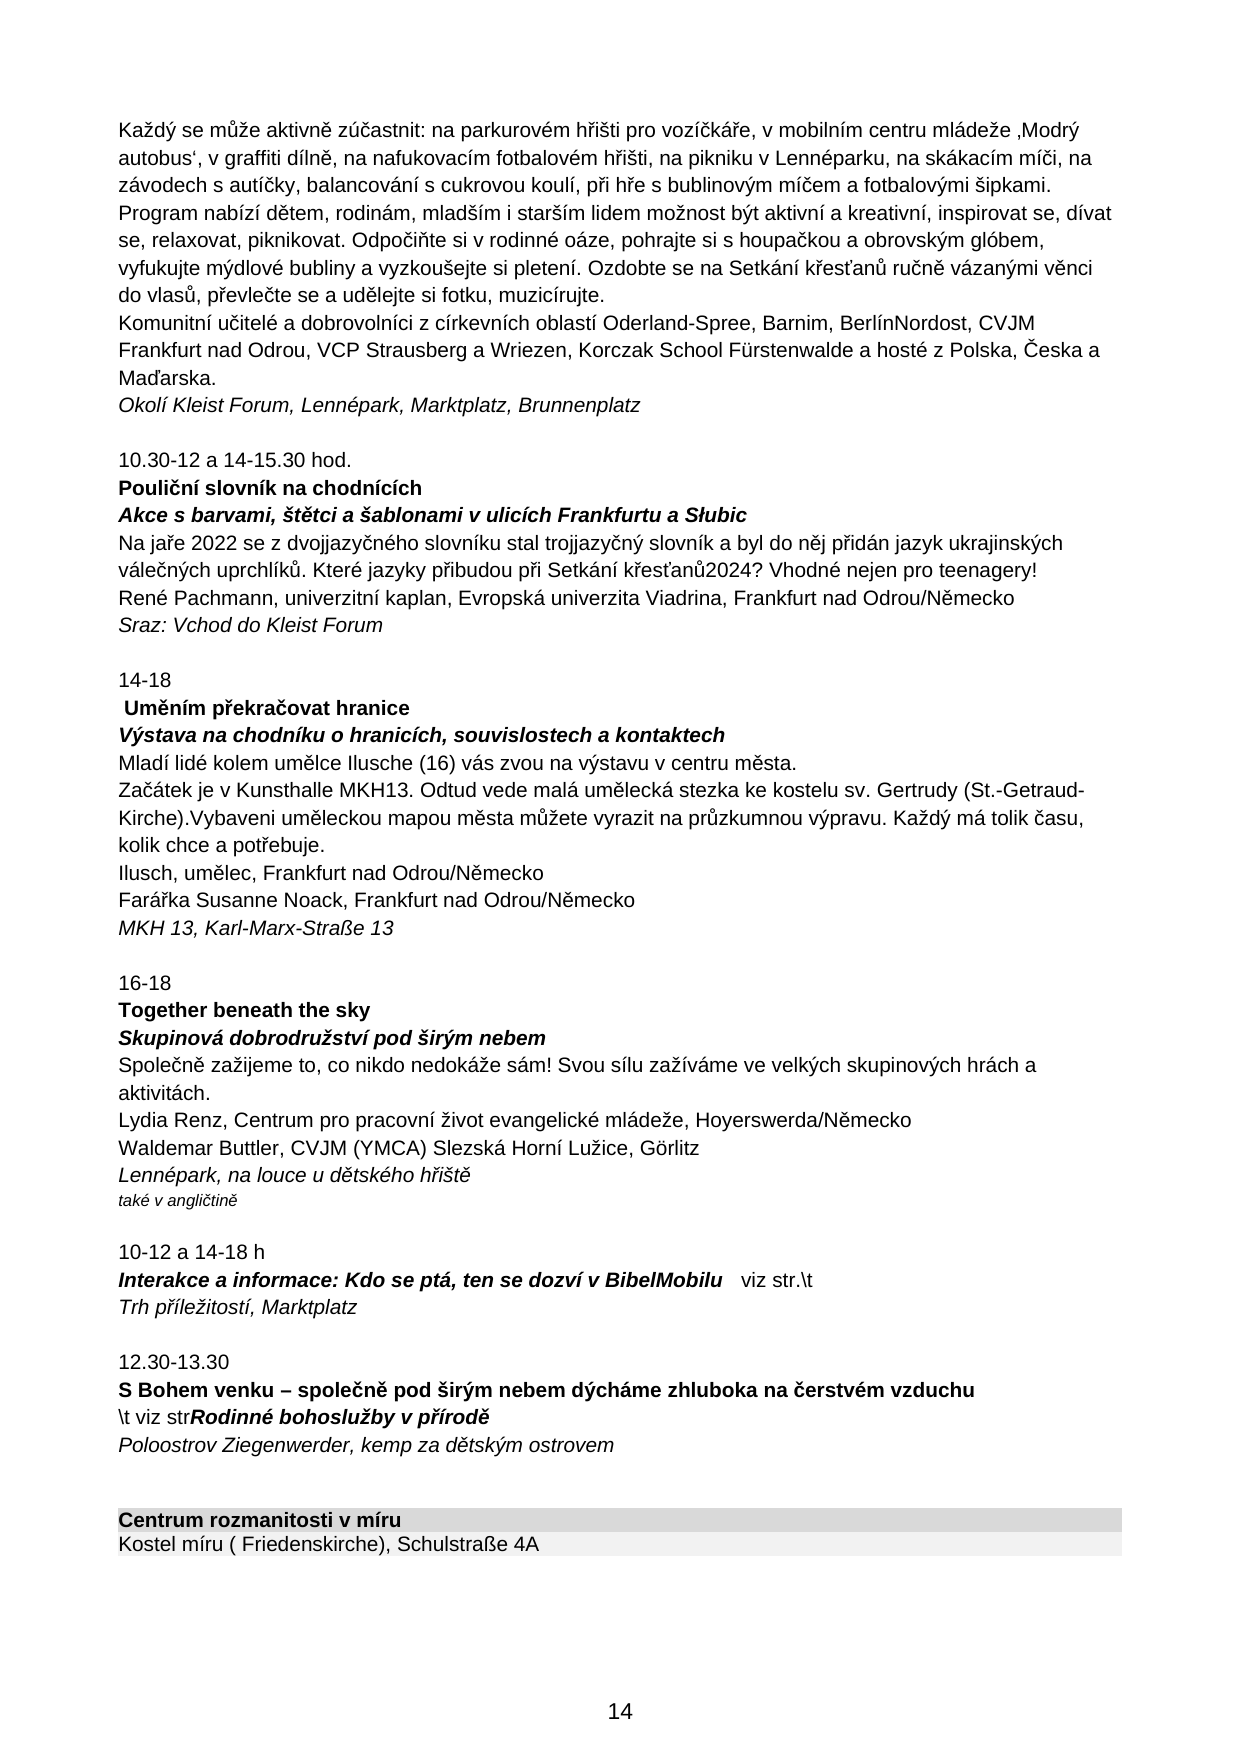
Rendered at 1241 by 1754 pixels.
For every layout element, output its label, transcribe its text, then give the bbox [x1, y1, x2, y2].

text Farářka Susanne Noack, Frankfurt nad Odrou/Německo [118, 888, 1122, 912]
text Lennépark, na louce u dětského hřiště [118, 1163, 1122, 1187]
text Ilusch, umělec, Frankfurt nad Odrou/Německo [118, 861, 1122, 884]
text Together beneath the sky [118, 998, 1122, 1022]
text Komunitní učitelé a dobrovolníci z církevních oblastí Oderland-Spree, Barnim, BerlínNordost, CVJM Frankfurt nad Odrou, VCP Strausberg a Wriezen, Korczak School Fürstenwalde a hosté z Polska, Česka a Maďarska. [118, 311, 1122, 389]
text 10-12 a 14-18 h [118, 1240, 1122, 1264]
text Pouliční slovník na chodnících [118, 476, 1122, 499]
text MKH 13, Karl-Marx-Straße 13 [118, 916, 1122, 939]
text Mladí lidé kolem umělce Ilusche (16) vás zvou na výstavu v centru města. [118, 751, 1122, 774]
text Poloostrov Ziegenwerder, kemp za dětským ostrovem [118, 1433, 1122, 1457]
text Trh příležitostí, Marktplatz [118, 1295, 1122, 1319]
text Interakce a informace: Kdo se ptá, ten se dozví v BibelMobilu viz str.\t [118, 1268, 1122, 1292]
text S Bohem venku – společně pod širým nebem dýcháme zhluboka na čerstvém vzduchu [118, 1378, 1122, 1402]
text Začátek je v Kunsthalle MKH13. Odtud vede malá umělecká stezka ke kostelu sv. Gertrudy (St.-Getraud-Kirche).Vybaveni uměleckou mapou města můžete vyrazit na průzkumnou výpravu. Každý má tolik času, kolik chce a potřebuje. [118, 778, 1122, 857]
text \t viz strRodinné bohoslužby v přírodě [118, 1405, 1122, 1429]
text Společně zažijeme to, co nikdo nedokáže sám! Svou sílu zažíváme ve velkých skupinových hrách a aktivitách. [118, 1053, 1122, 1104]
text Každý se může aktivně zúčastnit: na parkurovém hřišti pro vozíčkáře, v mobilním centru mládeže ‚Modrý autobus‘, v graffiti dílně, na nafukovacím fotbalovém hřišti, na pikniku v Lennéparku, na skákacím míči, na závodech s autíčky, balancování s cukrovou koulí, při hře s bublinovým míčem a fotbalovými šipkami. Program nabízí dětem, rodinám, mladším i starším lidem možnost být aktivní a kreativní, inspirovat se, dívat se, relaxovat, piknikovat. Odpočiňte si v rodinné oáze, pohrajte si s houpačkou a obrovským glóbem, vyfukujte mýdlové bubliny a vyzkoušejte si pletení. Ozdobte se na Setkání křesťanů ručně vázanými věnci do vlasů, převlečte se a udělejte si fotku, muzicírujte. [118, 118, 1122, 307]
text Okolí Kleist Forum, Lennépark, Marktplatz, Brunnenplatz [118, 393, 1122, 417]
text 16-18 [118, 971, 1122, 994]
text Uměním překračovat hranice [118, 696, 1122, 719]
text Skupinová dobrodružství pod širým nebem [118, 1026, 1122, 1049]
text Na jaře 2022 se z dvojjazyčného slovníku stal trojjazyčný slovník a byl do něj přidán jazyk ukrajinských válečných uprchlíků. Které jazyky přibudou při Setkání křesťanů2024? Vhodné nejen pro teenagery! [118, 531, 1122, 582]
text Výstava na chodníku o hranicích, souvislostech a kontaktech [118, 723, 1122, 747]
text Lydia Renz, Centrum pro pracovní život evangelické mládeže, Hoyerswerda/Německo [118, 1108, 1122, 1132]
text Centrum rozmanitosti v míru [118, 1508, 1122, 1532]
text Sraz: Vchod do Kleist Forum [118, 613, 1122, 637]
text Waldemar Buttler, CVJM (YMCA) Slezská Horní Lužice, Görlitz [118, 1136, 1122, 1159]
text Kostel míru ( Friedenskirche), Schulstraße 4A [118, 1532, 1122, 1556]
text 10.30-12 a 14-15.30 hod. [118, 448, 1122, 472]
text René Pachmann, univerzitní kaplan, Evropská univerzita Viadrina, Frankfurt nad Odrou/Německo [118, 586, 1122, 609]
text 14-18 [118, 668, 1122, 692]
text Akce s barvami, štětci a šablonami v ulicích Frankfurtu a Słubic [118, 503, 1122, 527]
text 12.30-13.30 [118, 1350, 1122, 1374]
text také v angličtině [118, 1191, 1122, 1210]
